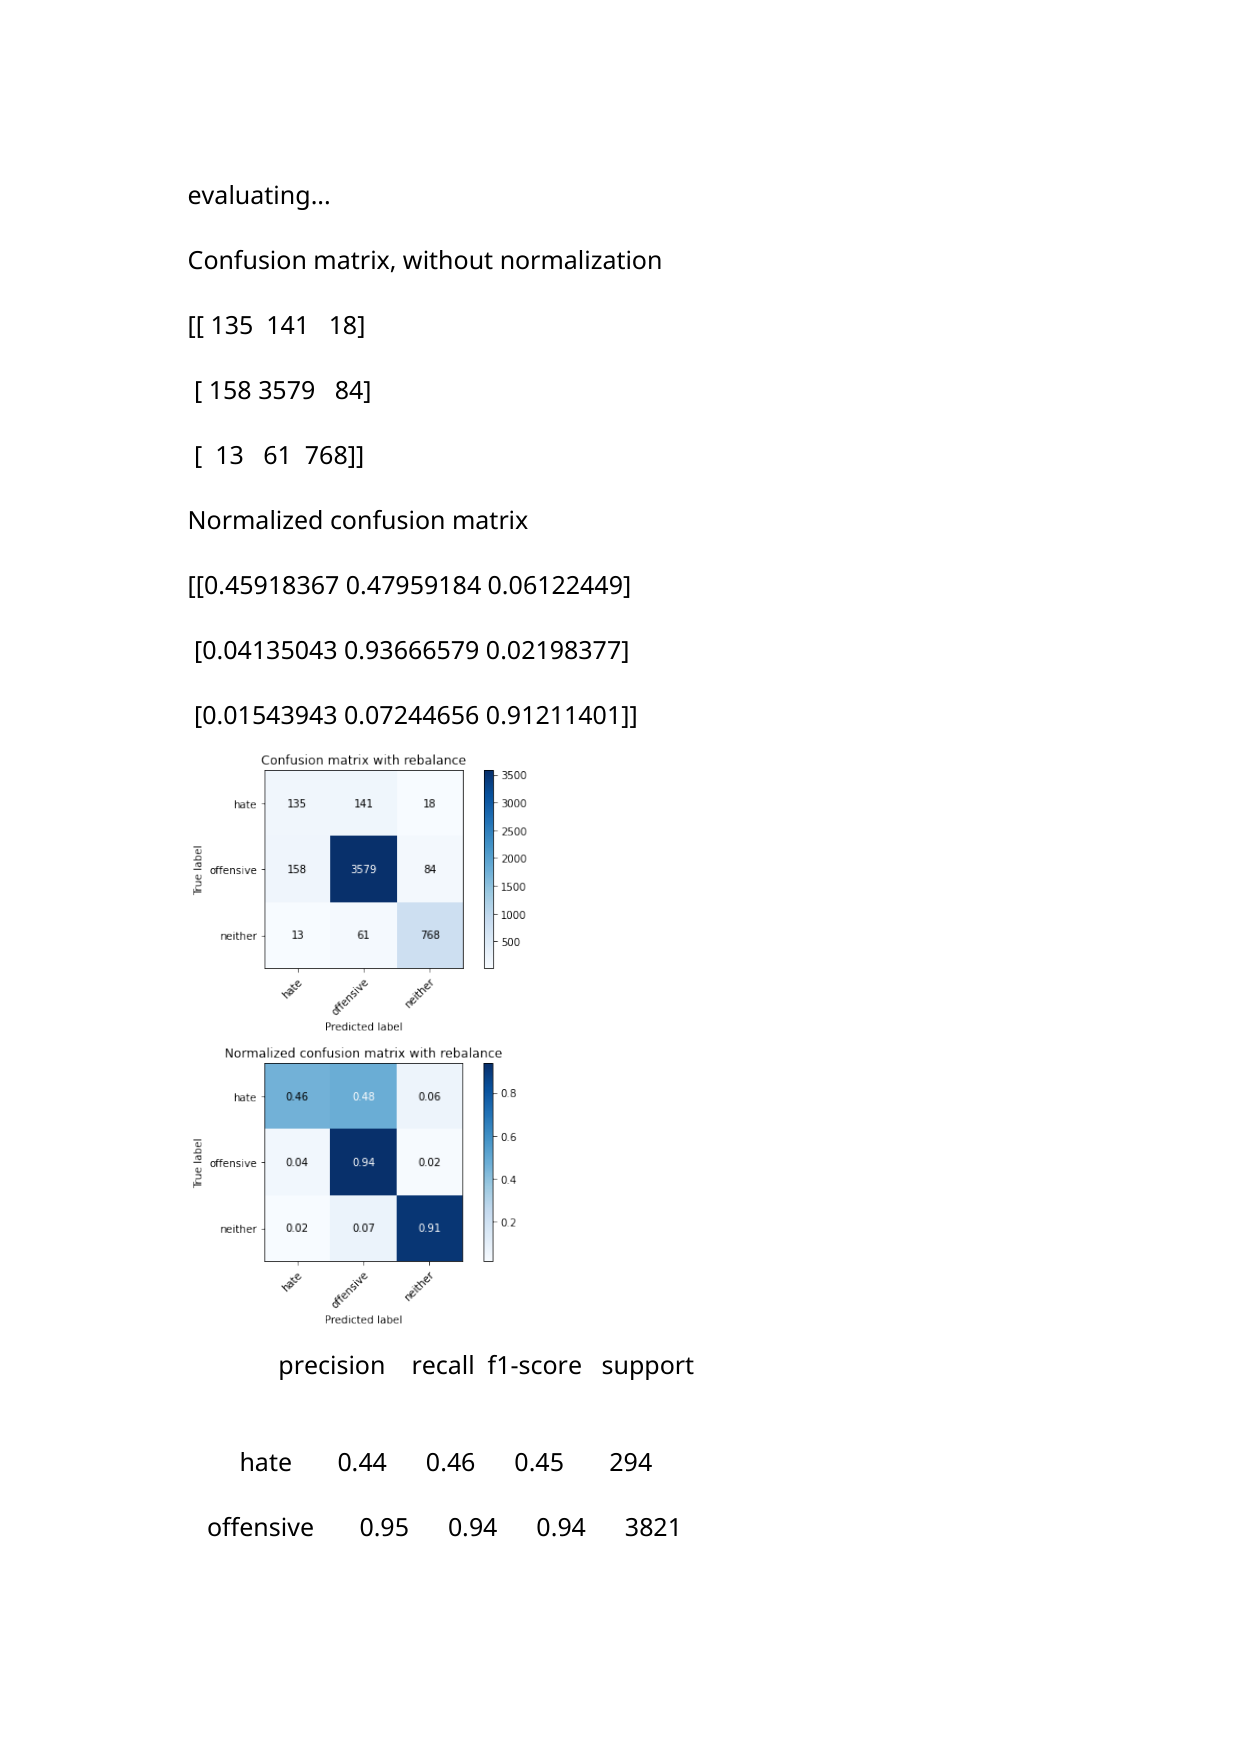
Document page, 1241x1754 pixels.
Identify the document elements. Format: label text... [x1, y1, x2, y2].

picture [187, 1040, 524, 1332]
text [ 158 3579 84] [187, 357, 1053, 422]
text [[0.45918367 0.47959184 0.06122449] [187, 552, 1053, 617]
text hate 0.44 0.46 0.45 294 [187, 1429, 1053, 1494]
text [[ 135 141 18] [187, 292, 1053, 357]
picture [187, 747, 534, 1039]
text Normalized confusion matrix [187, 487, 1053, 552]
text Confusion matrix, without normalization [187, 227, 1053, 292]
text precision recall f1-score support [187, 1332, 1053, 1397]
text offensive 0.95 0.94 0.94 3821 [187, 1494, 1053, 1559]
text [ 13 61 768]] [187, 422, 1053, 487]
text [0.01543943 0.07244656 0.91211401]] [187, 682, 1053, 747]
text [0.04135043 0.93666579 0.02198377] [187, 617, 1053, 682]
text evaluating... [187, 162, 1053, 227]
